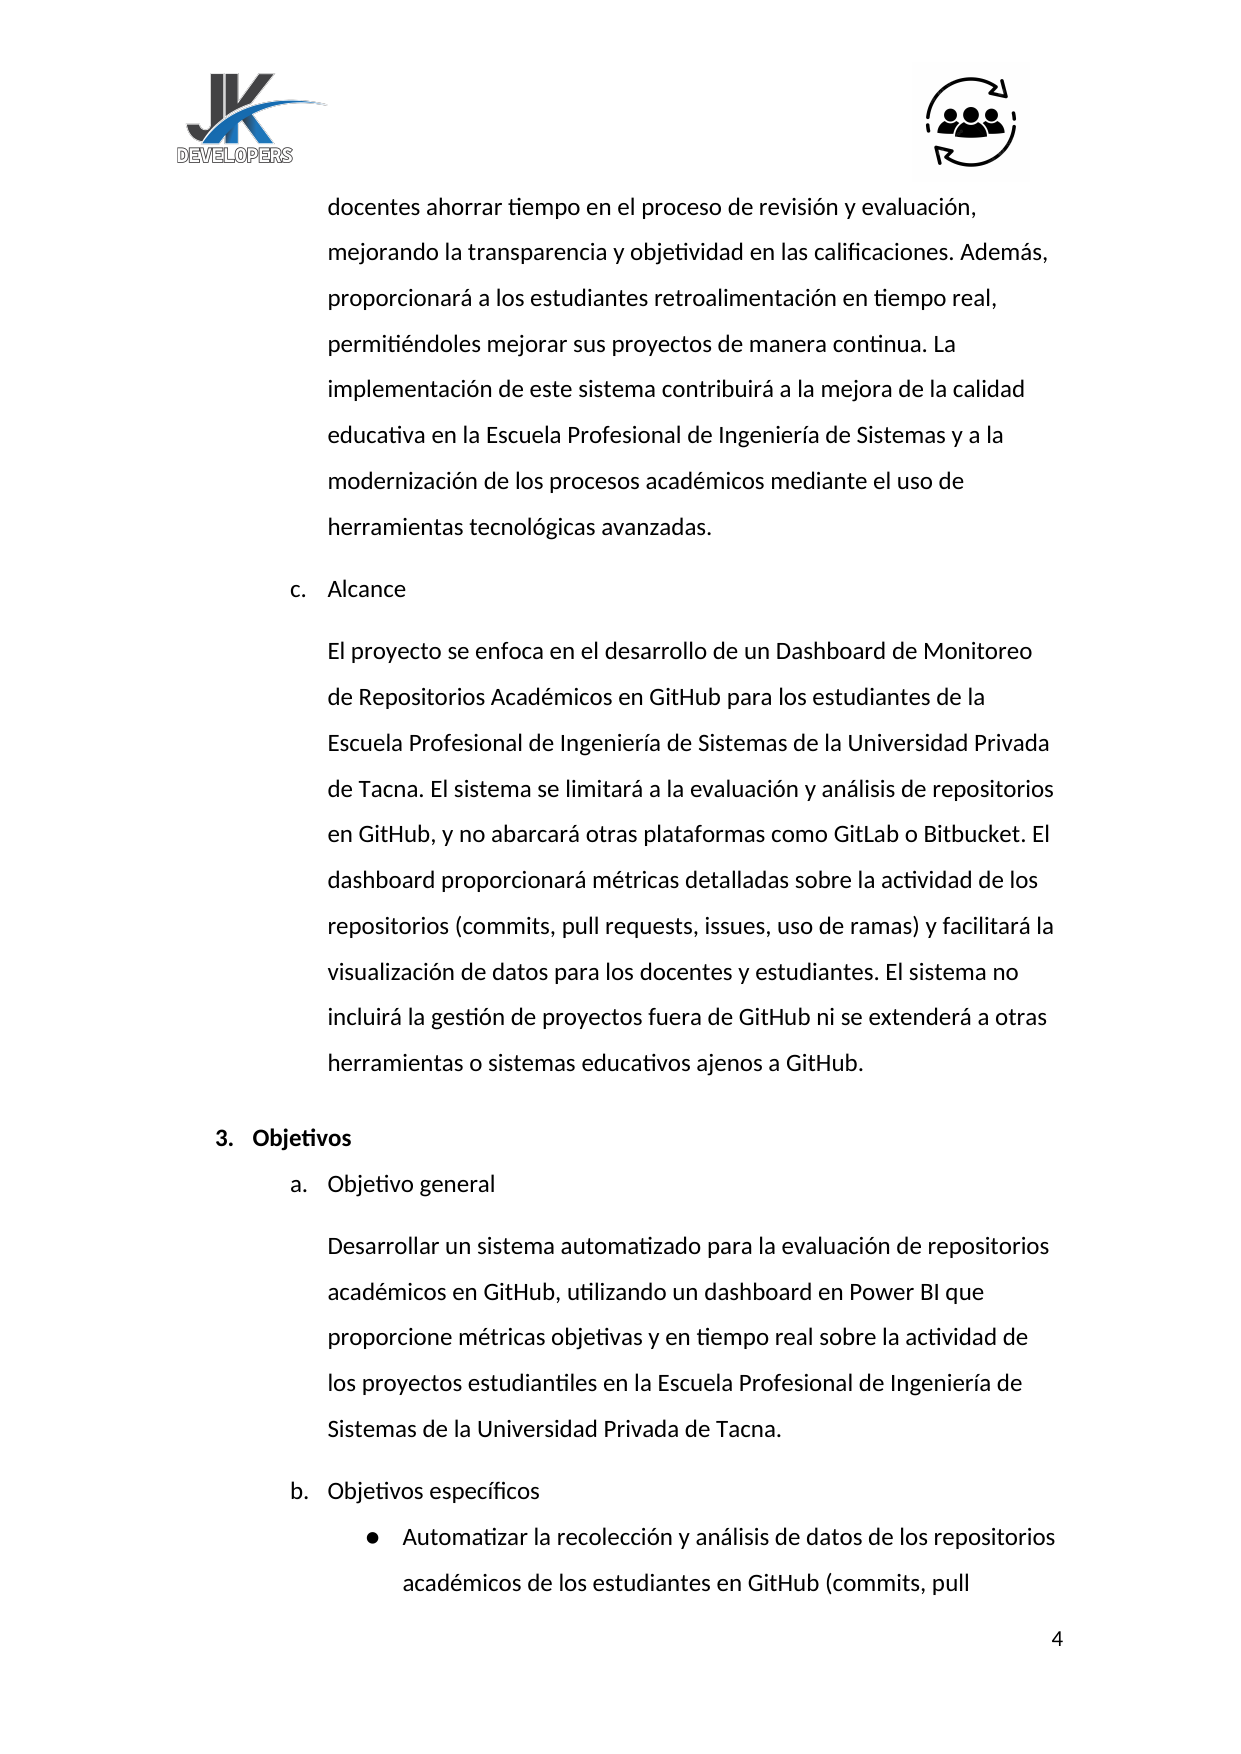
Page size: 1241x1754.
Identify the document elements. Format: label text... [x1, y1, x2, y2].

text Desarrollar un sistema automatizado para la evaluación de repositorios académicos en GitHub, utilizando un dashboard en Power BI que proporcione métricas objetivas y en tiempo real sobre la actividad de los proyectos estudiantiles en la Escuela Profesional de Ingeniería de Sistemas de la Universidad Privada de Tacna. [327, 1230, 1063, 1443]
list Objetivos específicos [290, 1475, 1063, 1506]
picture [177, 73, 328, 163]
text El proyecto se enfoca en el desarrollo de un Dashboard de Monitoreo de Repositorios Académicos en GitHub para los estudiantes de la Escuela Profesional de Ingeniería de Sistemas de la Universidad Privada de Tacna. El sistema se limitará a la evaluación y análisis de repositorios en GitHub, y no abarcará otras plataformas como GitLab o Bitbucket. El dashboard proporcionará métricas detalladas sobre la actividad de los repositorios (commits, pull requests, issues, uso de ramas) y facilitará la visualización de datos para los docentes y estudiantes. El sistema no incluirá la gestión de proyectos fuera de GitHub ni se extenderá a otras herramientas o sistemas educativos ajenos a GitHub. [327, 636, 1063, 1078]
picture [911, 62, 1031, 182]
subtitle Objetivos [215, 1122, 1063, 1152]
list Alcance [290, 573, 1063, 604]
list Objetivo general [290, 1168, 1063, 1198]
